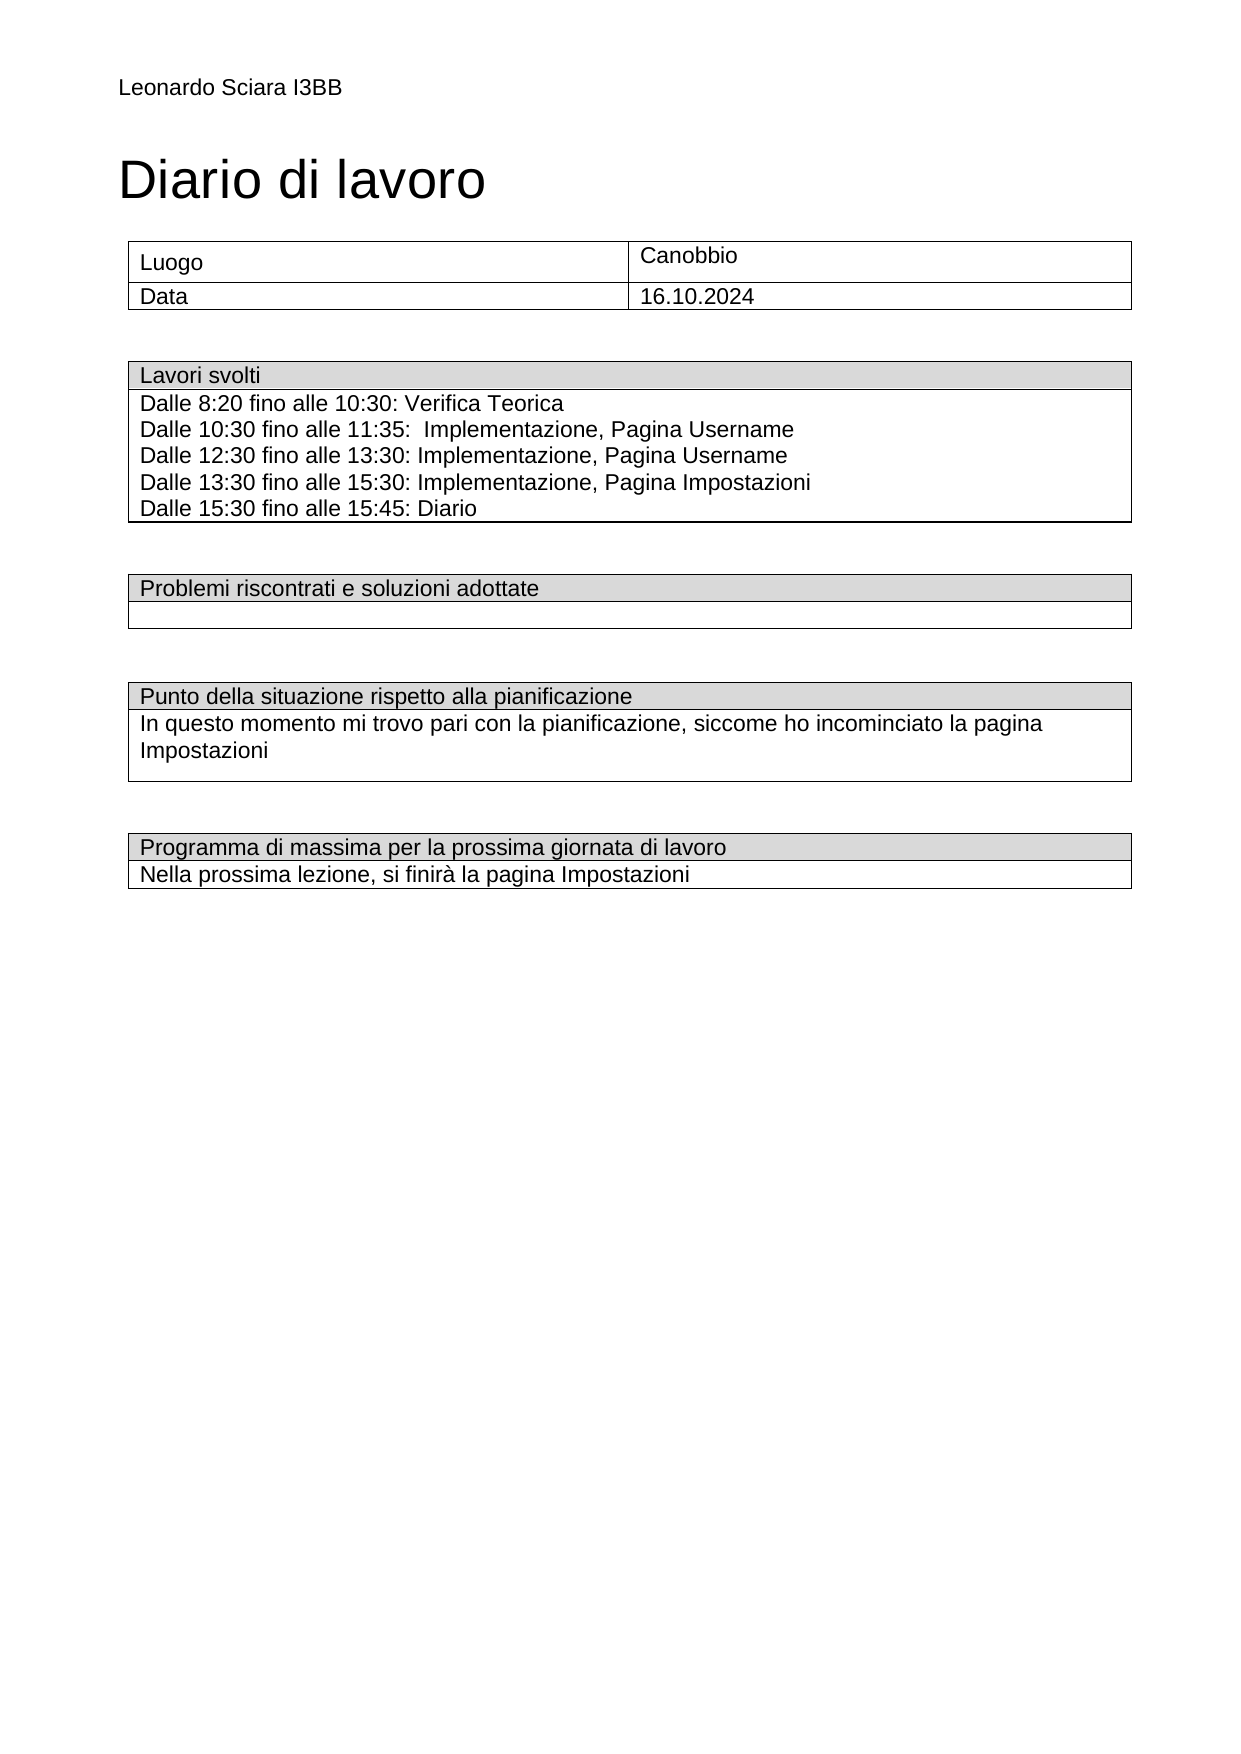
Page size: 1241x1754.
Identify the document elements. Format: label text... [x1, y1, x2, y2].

table_cell In questo momento mi trovo pari con la pianificazione, siccome ho incominciato la pagina Impostazioni [129, 710, 1131, 781]
text Diario di lavoro [118, 148, 1122, 210]
table_cell Data [129, 283, 628, 309]
table_cell [129, 602, 1131, 628]
table_header Punto della situazione rispetto alla pianificazione [129, 683, 1131, 709]
table_cell 16.10.2024 [629, 283, 1131, 309]
table_header Problemi riscontrati e soluzioni adottate [129, 575, 1131, 601]
table_cell Dalle 8:20 fino alle 10:30: Verifica Teorica Dalle 10:30 fino alle 11:35: Implementazione, Pagina Username Dalle 12:30 fino alle 13:30: Implementazione, Pagina Username Dalle 13:30 fino alle 15:30: Implementazione, Pagina Impostazioni Dalle 15:30 fino alle 15:45: Diario [129, 390, 1131, 521]
table_cell Nella prossima lezione, si finirà la pagina Impostazioni [129, 861, 1131, 888]
table_header Lavori svolti [129, 362, 1131, 388]
table_header Canobbio [629, 242, 1131, 282]
table_header Luogo [129, 242, 628, 282]
table_header Programma di massima per la prossima giornata di lavoro [129, 834, 1131, 860]
